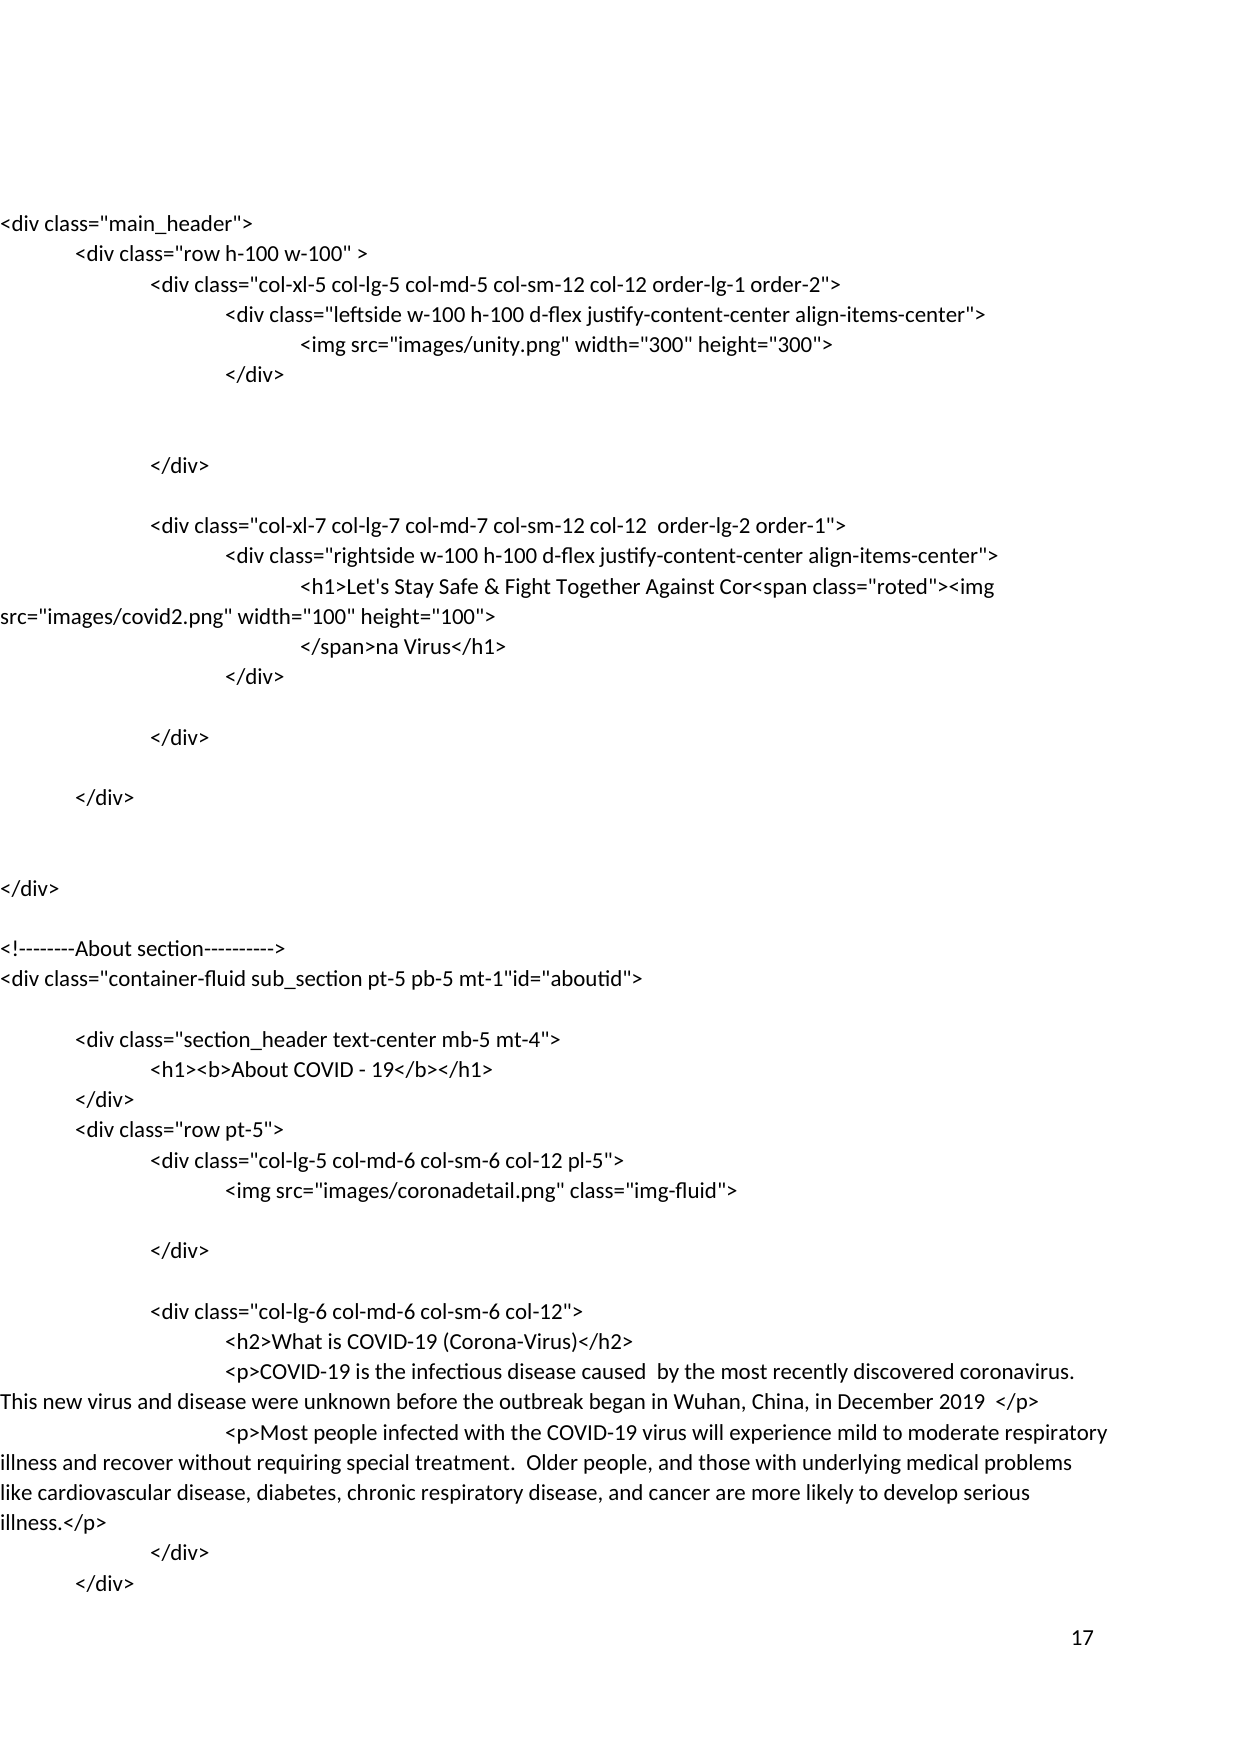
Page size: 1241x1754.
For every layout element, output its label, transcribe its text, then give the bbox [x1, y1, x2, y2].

text </div> [0, 1569, 1109, 1597]
text </div> [0, 360, 1109, 388]
text </div> [0, 874, 1109, 902]
text </span>na Virus</h1> [0, 632, 1109, 660]
text </div> [0, 662, 1109, 690]
text <div class="col-xl-5 col-lg-5 col-md-5 col-sm-12 col-12 order-lg-1 order-2"> [0, 270, 1109, 298]
text <div class="row h-100 w-100" > [0, 239, 1109, 267]
text <img src="images/coronadetail.png" class="img-fluid"> [0, 1176, 1109, 1204]
text <div class="col-xl-7 col-lg-7 col-md-7 col-sm-12 col-12 order-lg-2 order-1"> [0, 511, 1109, 539]
text <img src="images/unity.png" width="300" height="300"> [0, 330, 1109, 358]
text <div class="section_header text-center mb-5 mt-4"> [0, 1025, 1109, 1053]
text <div class="container-fluid sub_section pt-5 pb-5 mt-1"id="aboutid"> [0, 964, 1109, 992]
text <div class="rightside w-100 h-100 d-flex justify-content-center align-items-center"> [0, 542, 1109, 569]
text </div> [0, 451, 1109, 479]
text <div class="row pt-5"> [0, 1116, 1109, 1143]
text </div> [0, 1236, 1109, 1264]
text </div> [0, 783, 1109, 811]
text <!--------About section----------> [0, 934, 1109, 962]
text <h1>Let's Stay Safe & Fight Together Against Cor<span class="roted"><img src="images/covid2.png" width="100" height="100"> [0, 572, 1109, 630]
text <p>Most people infected with the COVID-19 virus will experience mild to moderate respiratory illness and recover without requiring special treatment. Older people, and those with underlying medical problems like cardiovascular disease, diabetes, chronic respiratory disease, and cancer are more likely to develop serious illness.</p> [0, 1418, 1109, 1536]
text <div class="main_header"> [0, 209, 1109, 237]
text <p>COVID-19 is the infectious disease caused by the most recently discovered coronavirus. This new virus and disease were unknown before the outbreak began in Wuhan, China, in December 2019 </p> [0, 1357, 1109, 1415]
text <h1><b>About COVID - 19</b></h1> [0, 1055, 1109, 1083]
text </div> [0, 1085, 1109, 1113]
text <div class="col-lg-6 col-md-6 col-sm-6 col-12"> [0, 1297, 1109, 1325]
text <div class="col-lg-5 col-md-6 col-sm-6 col-12 pl-5"> [0, 1146, 1109, 1174]
text </div> [0, 1538, 1109, 1566]
text </div> [0, 723, 1109, 751]
text <div class="leftside w-100 h-100 d-flex justify-content-center align-items-center"> [0, 300, 1109, 328]
text <h2>What is COVID-19 (Corona-Virus)</h2> [0, 1327, 1109, 1355]
